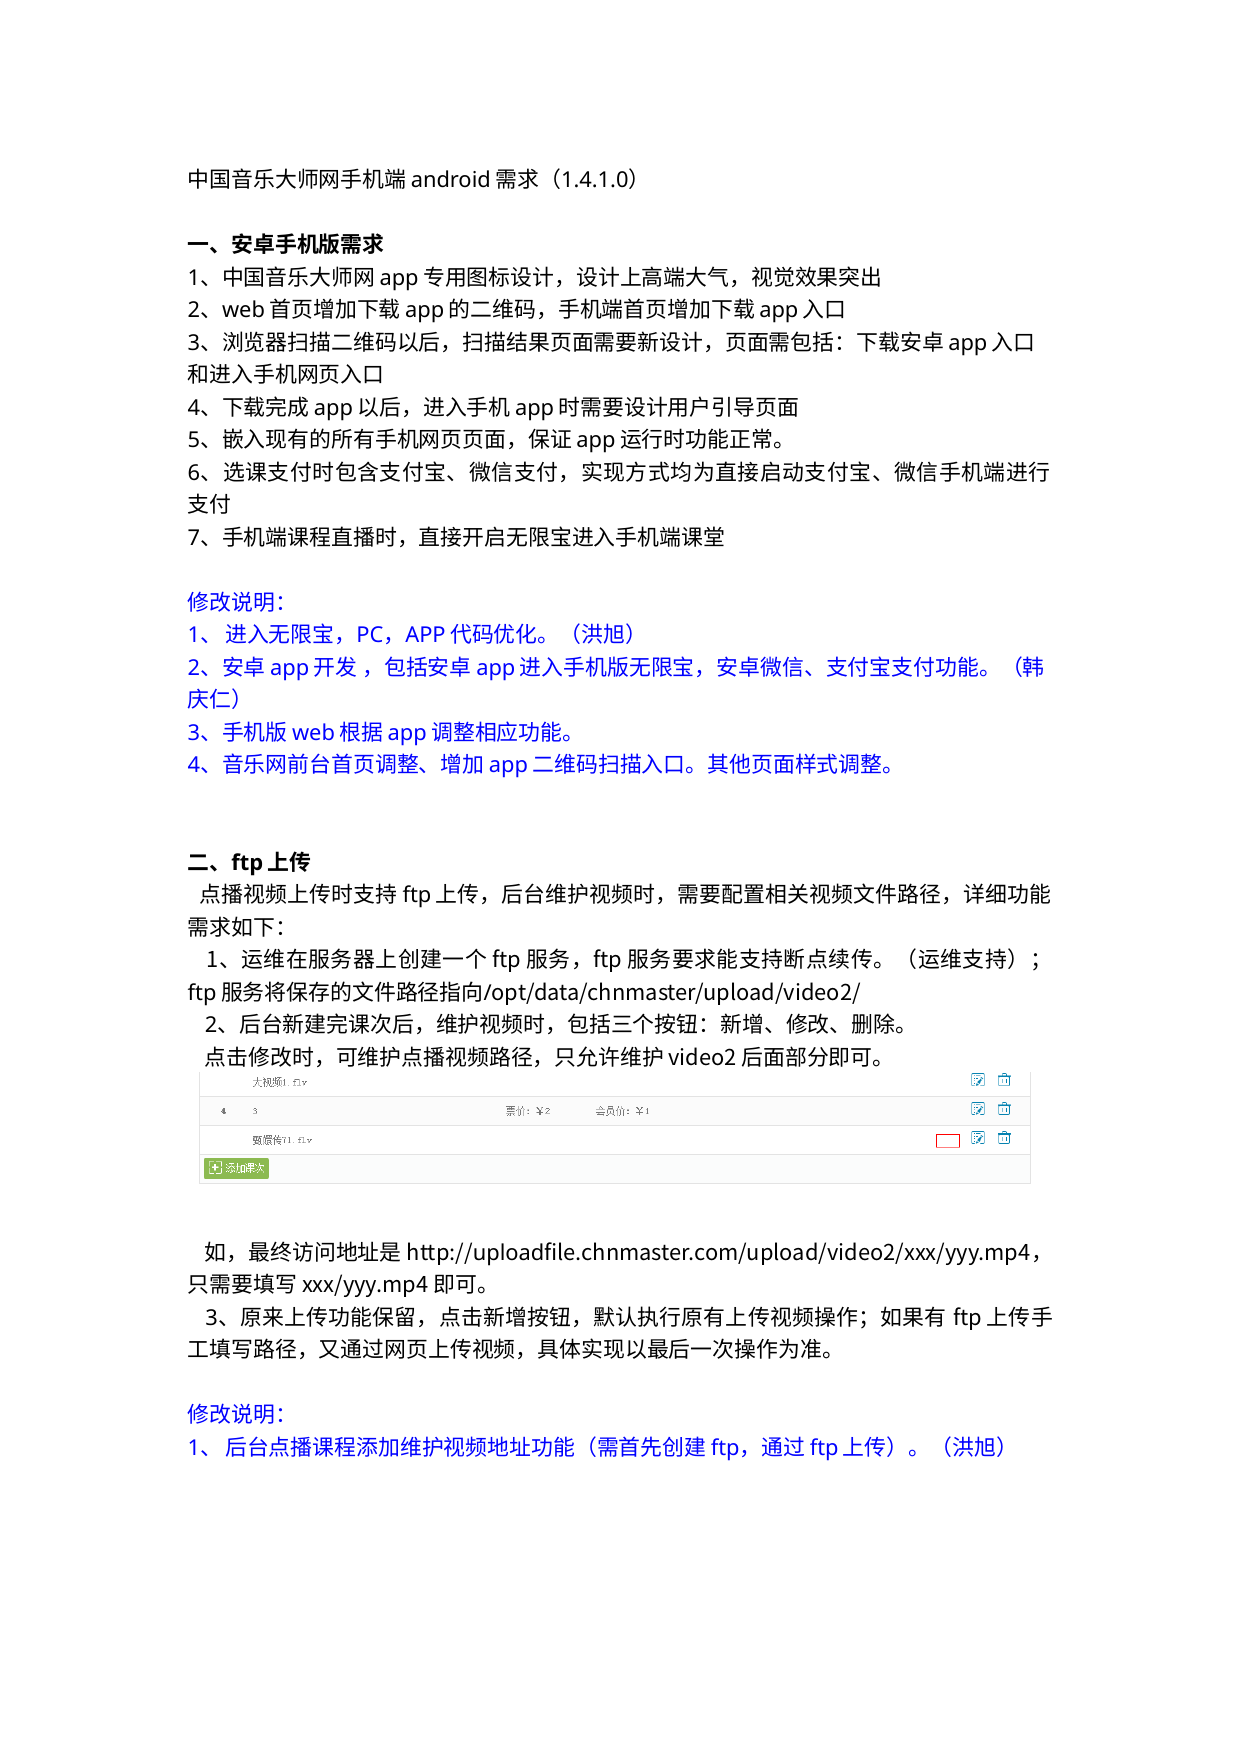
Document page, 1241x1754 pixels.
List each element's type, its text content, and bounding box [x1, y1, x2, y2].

list ftp上传 [187, 844, 1053, 877]
text 2、web首页增加下载app的二维码，手机端首页增加下载app入口 [187, 292, 1053, 324]
text 4、下载完成app以后，进入手机app时需要设计用户引导页面 [187, 389, 1053, 422]
text 如，最终访问地址是 http://uploadfile.chnmaster.com/upload/video2/xxx/yyy.mp4，只需要填写 xxx/yyy.mp4 即可。 [187, 1234, 1053, 1299]
text 2、安卓app开发 ，包括安卓app进入手机版无限宝，安卓微信、支付宝支付功能。（韩庆仁） [187, 649, 1053, 714]
list 进入无限宝，PC，APP代码优化。（洪旭） [187, 617, 1053, 649]
text 1、中国音乐大师网app专用图标设计，设计上高端大气，视觉效果突出 [187, 259, 1053, 292]
text 4、音乐网前台首页调整、增加app二维码扫描入口。其他页面样式调整。 [187, 747, 1053, 779]
text 修改说明： [187, 584, 1053, 617]
text 修改说明： [187, 1397, 1053, 1429]
text 点击修改时，可维护点播视频路径，只允许维护video2后面部分即可。 [187, 1039, 1053, 1072]
text 3、浏览器扫描二维码以后，扫描结果页面需要新设计，页面需包括：下载安卓app入口和进入手机网页入口 [187, 324, 1053, 389]
list 安卓手机版需求 [187, 227, 1053, 259]
text 3、手机版web根据app调整相应功能。 [187, 714, 1053, 747]
list 后台点播课程添加维护视频地址功能（需首先创建ftp，通过ftp上传）。（洪旭） [187, 1429, 1053, 1462]
text 2、后台新建完课次后，维护视频时，包括三个按钮：新增、修改、删除。 [187, 1007, 1053, 1039]
text 5、嵌入现有的所有手机网页页面，保证app运行时功能正常。 6、选课支付时包含支付宝、微信支付，实现方式均为直接启动支付宝、微信手机端进行支付 7、手机端课程直播时，直接开启无限宝进入手机端课堂 [187, 422, 1053, 552]
text 中国音乐大师网手机端android需求（1.4.1.0） [187, 162, 1053, 194]
picture [187, 1072, 1052, 1209]
text 3、原来上传功能保留，点击新增按钮，默认执行原有上传视频操作；如果有ftp上传手工填写路径，又通过网页上传视频，具体实现以最后一次操作为准。 [187, 1299, 1053, 1364]
text 点播视频上传时支持ftp上传，后台维护视频时，需要配置相关视频文件路径，详细功能需求如下： [187, 877, 1053, 942]
text 1、运维在服务器上创建一个ftp服务，ftp服务要求能支持断点续传。（运维支持）；ftp服务将保存的文件路径指向/opt/data/chnmaster/upload/video2/ [187, 942, 1053, 1007]
